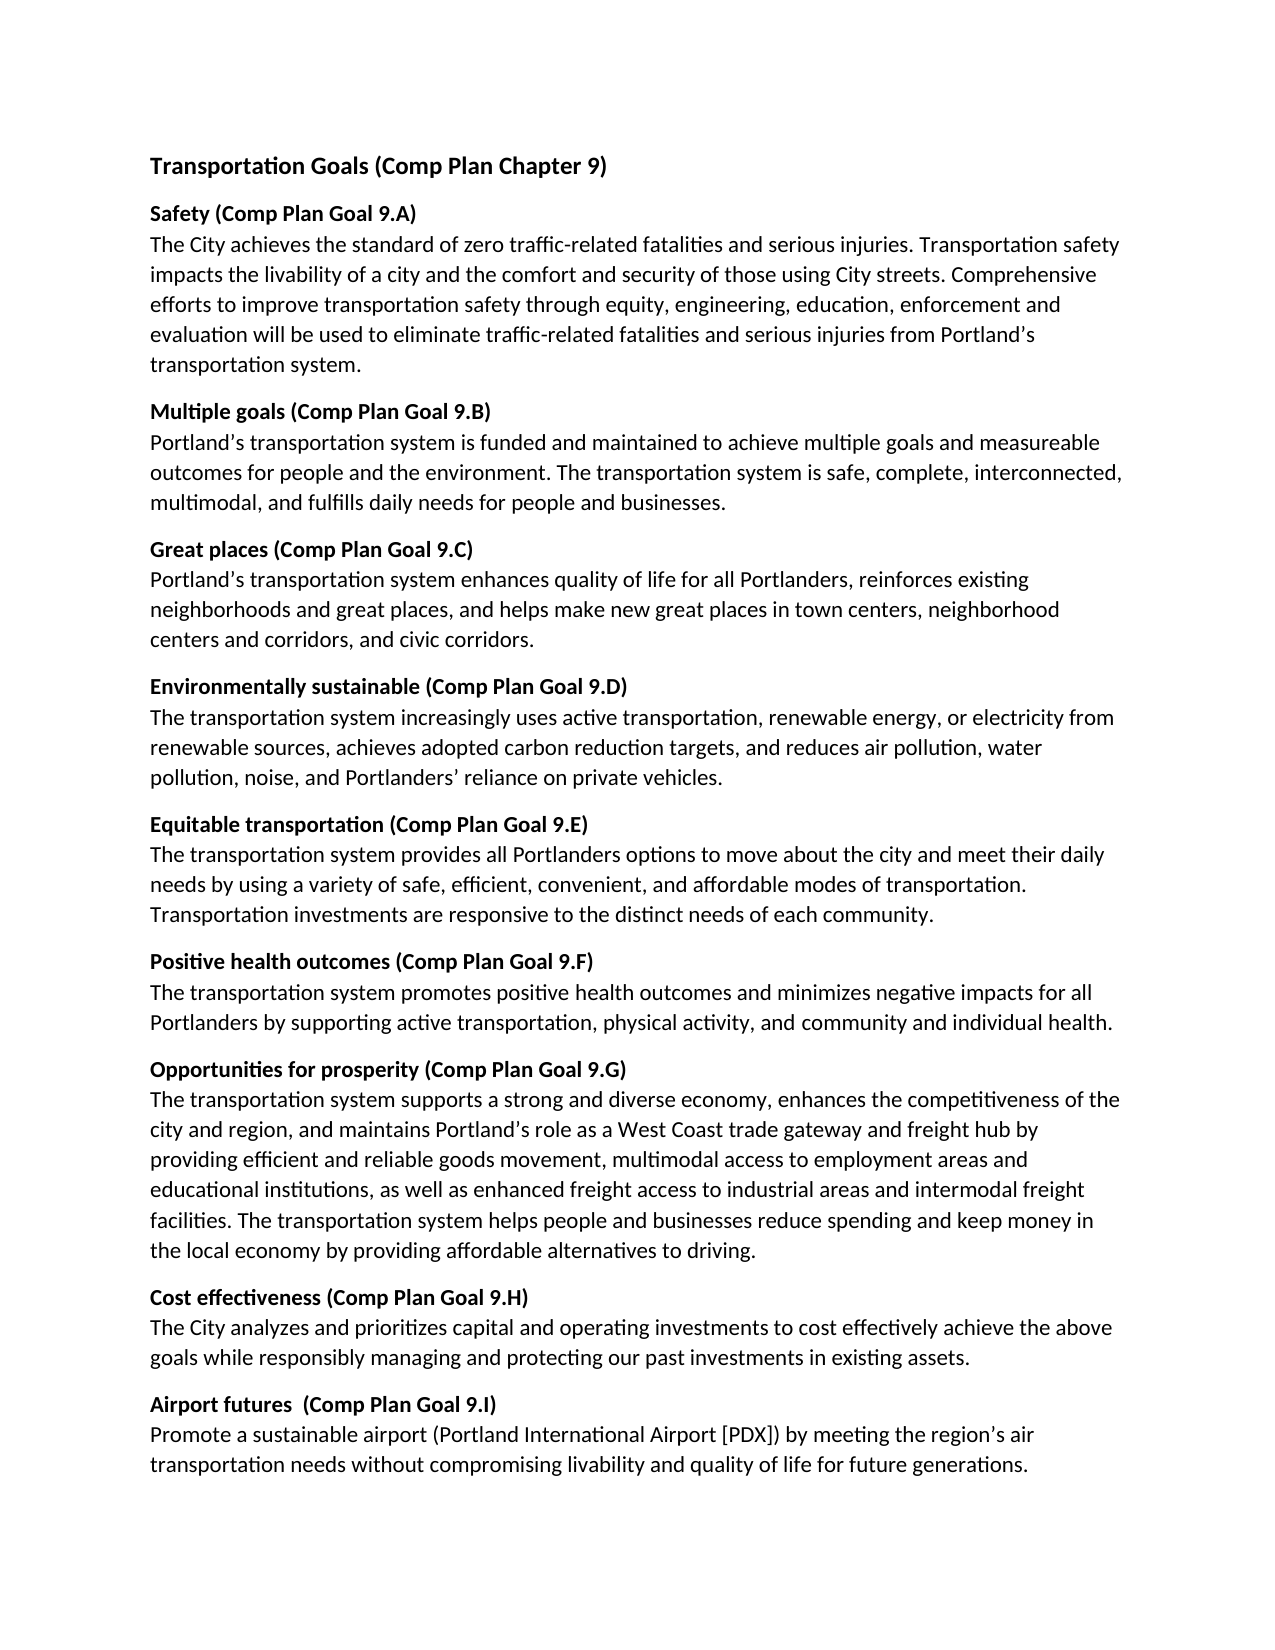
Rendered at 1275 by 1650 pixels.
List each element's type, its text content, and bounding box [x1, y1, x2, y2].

text Positive health outcomes (Comp Plan Goal 9.F) The transportation system promotes positive health outcomes and minimizes negative impacts for all Portlanders by supporting active transportation, physical activity, and community and individual health. [150, 947, 1125, 1036]
text Transportation Goals (Comp Plan Chapter 9) [150, 150, 1125, 181]
text Opportunities for prosperity (Comp Plan Goal 9.G) The transportation system supports a strong and diverse economy, enhances the competitiveness of the city and region, and maintains Portland’s role as a West Coast trade gateway and freight hub by providing efficient and reliable goods movement, multimodal access to employment areas and educational institutions, as well as enhanced freight access to industrial areas and intermodal freight facilities. The transportation system helps people and businesses reduce spending and keep money in the local economy by providing affordable alternatives to driving. [150, 1055, 1125, 1264]
text Environmentally sustainable (Comp Plan Goal 9.D) The transportation system increasingly uses active transportation, renewable energy, or electricity from renewable sources, achieves adopted carbon reduction targets, and reduces air pollution, water pollution, noise, and Portlanders’ reliance on private vehicles. [150, 672, 1125, 791]
text Equitable transportation (Comp Plan Goal 9.E) The transportation system provides all Portlanders options to move about the city and meet their daily needs by using a variety of safe, efficient, convenient, and affordable modes of transportation. Transportation investments are responsive to the distinct needs of each community. [150, 810, 1125, 929]
text Airport futures (Comp Plan Goal 9.I) Promote a sustainable airport (Portland International Airport [PDX]) by meeting the region’s air transportation needs without compromising livability and quality of life for future generations. [150, 1390, 1125, 1479]
text Great places (Comp Plan Goal 9.C) Portland’s transportation system enhances quality of life for all Portlanders, reinforces existing neighborhoods and great places, and helps make new great places in town centers, neighborhood centers and corridors, and civic corridors. [150, 535, 1125, 654]
text Multiple goals (Comp Plan Goal 9.B) Portland’s transportation system is funded and maintained to achieve multiple goals and measureable outcomes for people and the environment. The transportation system is safe, complete, interconnected, multimodal, and fulfills daily needs for people and businesses. [150, 397, 1125, 516]
text Cost effectiveness (Comp Plan Goal 9.H) The City analyzes and prioritizes capital and operating investments to cost effectively achieve the above goals while responsibly managing and protecting our past investments in existing assets. [150, 1283, 1125, 1371]
text Safety (Comp Plan Goal 9.A) The City achieves the standard of zero traffic-related fatalities and serious injuries. Transportation safety impacts the livability of a city and the comfort and security of those using City streets. Comprehensive efforts to improve transportation safety through equity, engineering, education, enforcement and evaluation will be used to eliminate traffic-related fatalities and serious injuries from Portland’s transportation system. [150, 199, 1125, 379]
